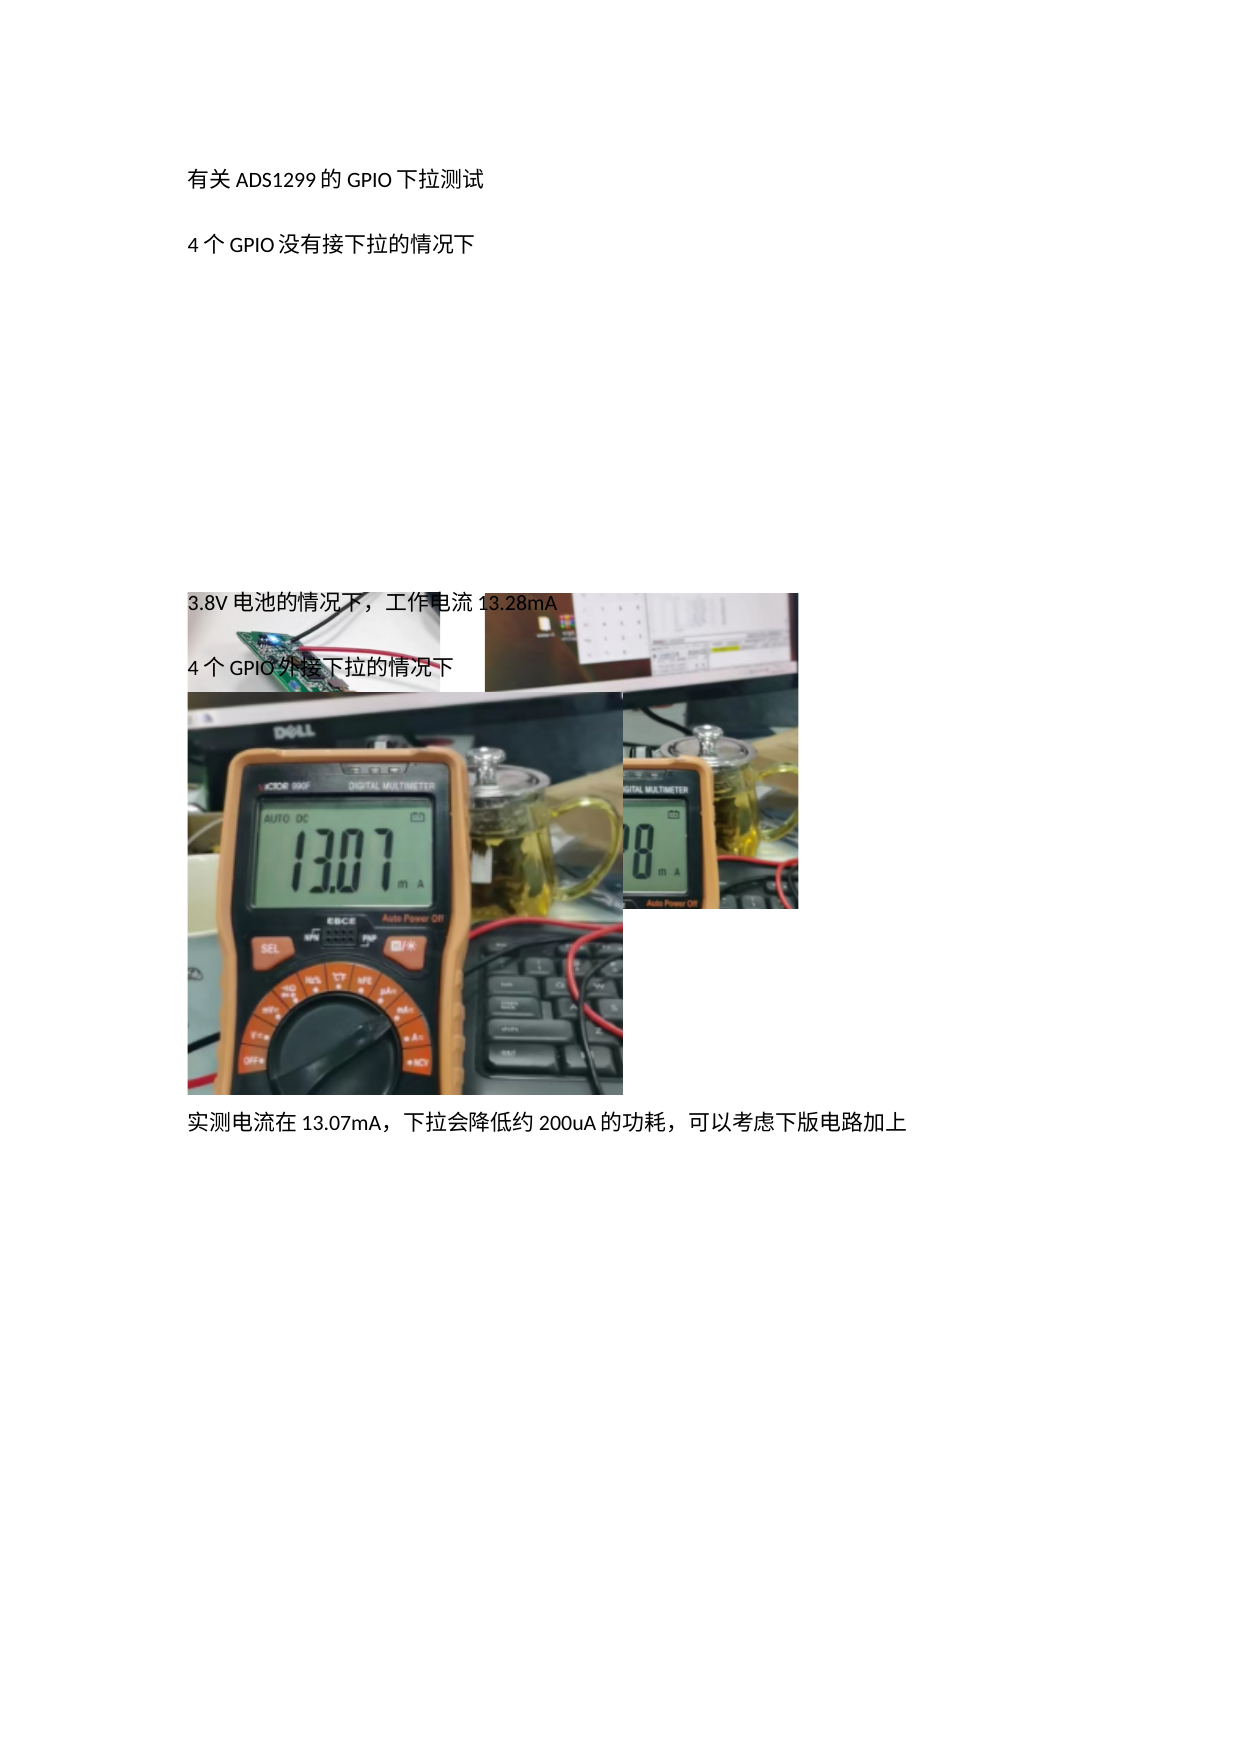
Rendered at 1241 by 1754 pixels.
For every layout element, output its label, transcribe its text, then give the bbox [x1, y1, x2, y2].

text 有关ADS1299的GPIO下拉测试 [187, 162, 1053, 194]
text 4个GPIO没有接下拉的情况下 [187, 227, 1053, 259]
text 3.8V电池的情况下，工作电流13.28mA [187, 584, 1053, 617]
picture [177, 682, 799, 1095]
picture [187, 617, 441, 649]
text 4个GPIO外接下拉的情况下 [187, 649, 1053, 682]
picture [484, 617, 799, 649]
text 实测电流在13.07mA，下拉会降低约200uA的功耗，可以考虑下版电路加上 [187, 1104, 1053, 1137]
